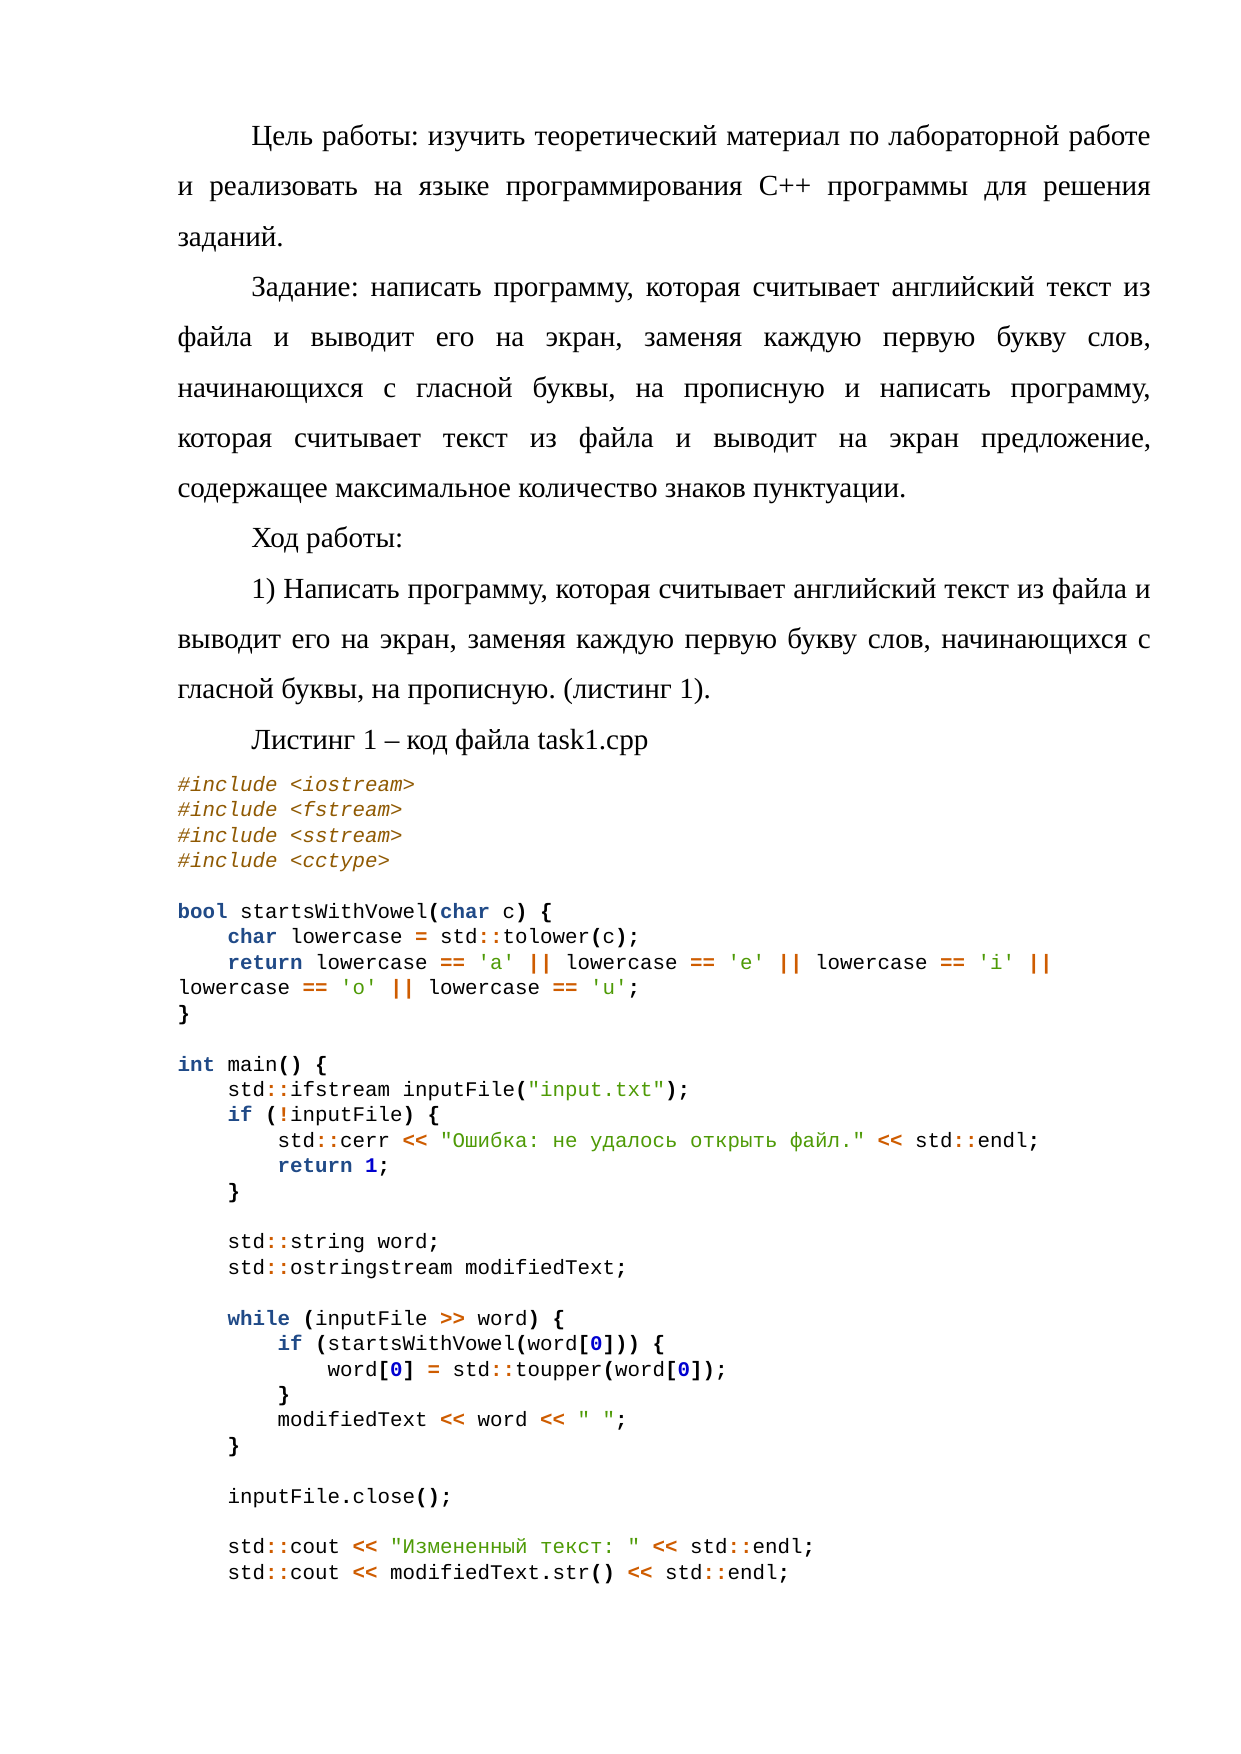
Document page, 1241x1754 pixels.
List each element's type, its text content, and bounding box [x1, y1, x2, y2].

text std::ifstream inputFile("input.txt"); [177, 1077, 1152, 1103]
text std::string word; [177, 1230, 1152, 1255]
text return lowercase == 'a' || lowercase == 'e' || lowercase == 'i' || lowercase == 'o' || lowercase == 'u'; [177, 950, 1152, 1001]
text 1) Написать программу, которая считывает английский текст из файла и выводит его на экран, заменяя каждую первую букву слов, начинающихся с гласной буквы, на прописную. (листинг 1). [177, 571, 1152, 705]
text bool startsWithVowel(char c) { [177, 899, 1152, 925]
text char lowercase = std::tolower(c); [177, 925, 1152, 950]
text word[0] = std::toupper(word[0]); [177, 1357, 1152, 1382]
text Листинг 1 – код файла task1.cpp [177, 722, 1152, 755]
text modifiedText << word << " "; [177, 1408, 1152, 1433]
text Задание: написать программу, которая считывает английский текст из файла и выводит его на экран, заменяя каждую первую букву слов, начинающихся с гласной буквы, на прописную и написать программу, которая считывает текст из файла и выводит на экран предложение, содержащее максимальное количество знаков пунктуации. [177, 269, 1152, 504]
text return 1; [177, 1153, 1152, 1179]
text Ход работы: [177, 521, 1152, 554]
text int main() { [177, 1052, 1152, 1077]
text #include <iostream> [177, 772, 1152, 798]
text } [177, 1433, 1152, 1458]
text } [177, 1179, 1152, 1204]
text std::cerr << "Ошибка: не удалось открыть файл." << std::endl; [177, 1128, 1152, 1153]
text std::cout << modifiedText.str() << std::endl; [177, 1560, 1152, 1586]
text } [177, 1001, 1152, 1026]
text if (!inputFile) { [177, 1103, 1152, 1128]
text std::cout << "Измененный текст: " << std::endl; [177, 1535, 1152, 1560]
text Цель работы: изучить теоретический материал по лабораторной работе и реализовать на языке программирования C++ программы для решения заданий. [177, 118, 1152, 252]
text #include <cctype> [177, 848, 1152, 874]
text std::ostringstream modifiedText; [177, 1255, 1152, 1281]
text inputFile.close(); [177, 1484, 1152, 1509]
text #include <fstream> [177, 798, 1152, 823]
text #include <sstream> [177, 823, 1152, 848]
text if (startsWithVowel(word[0])) { [177, 1331, 1152, 1357]
text } [177, 1382, 1152, 1408]
text while (inputFile >> word) { [177, 1306, 1152, 1331]
